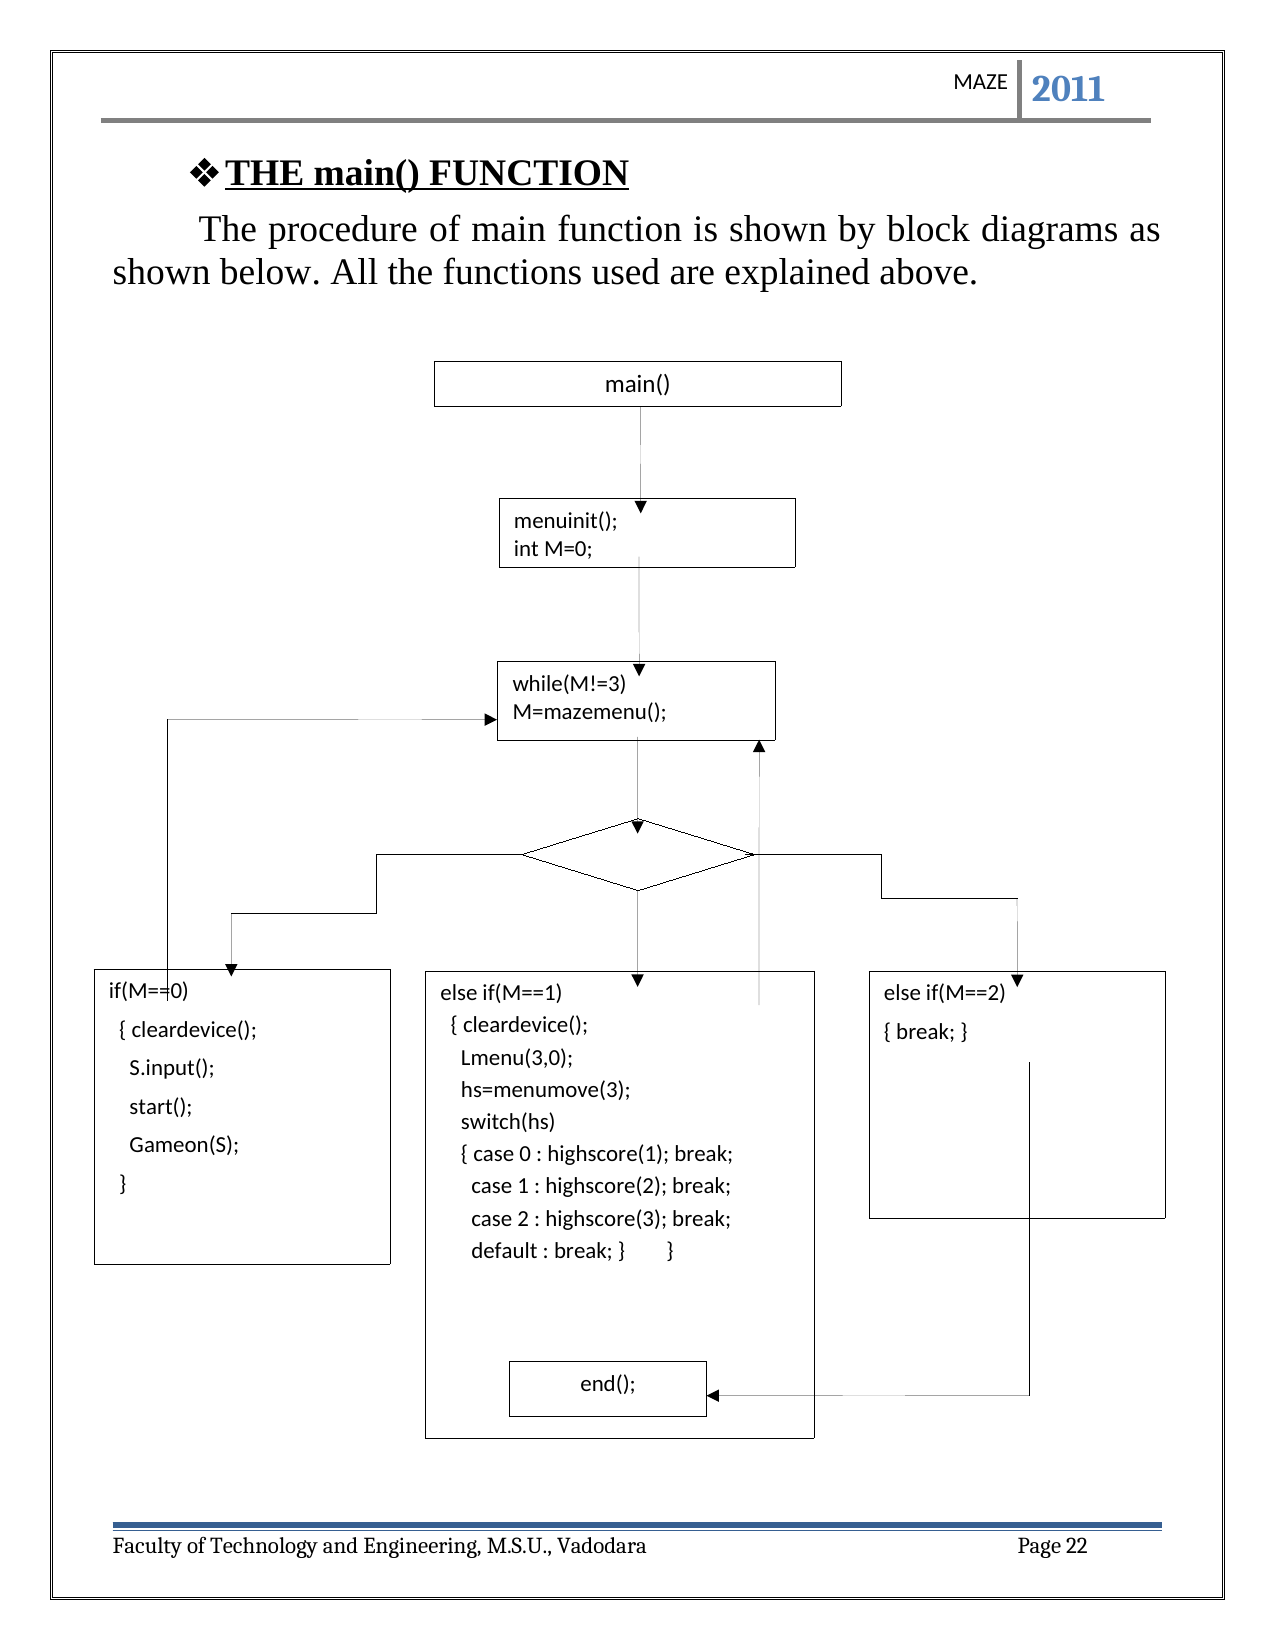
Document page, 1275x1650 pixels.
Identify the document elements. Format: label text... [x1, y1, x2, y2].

text The procedure of main function is shown by block diagrams as shown below. All the functions used are explained above. [112, 206, 1162, 293]
list THE main() FUNCTION [187, 151, 1162, 194]
